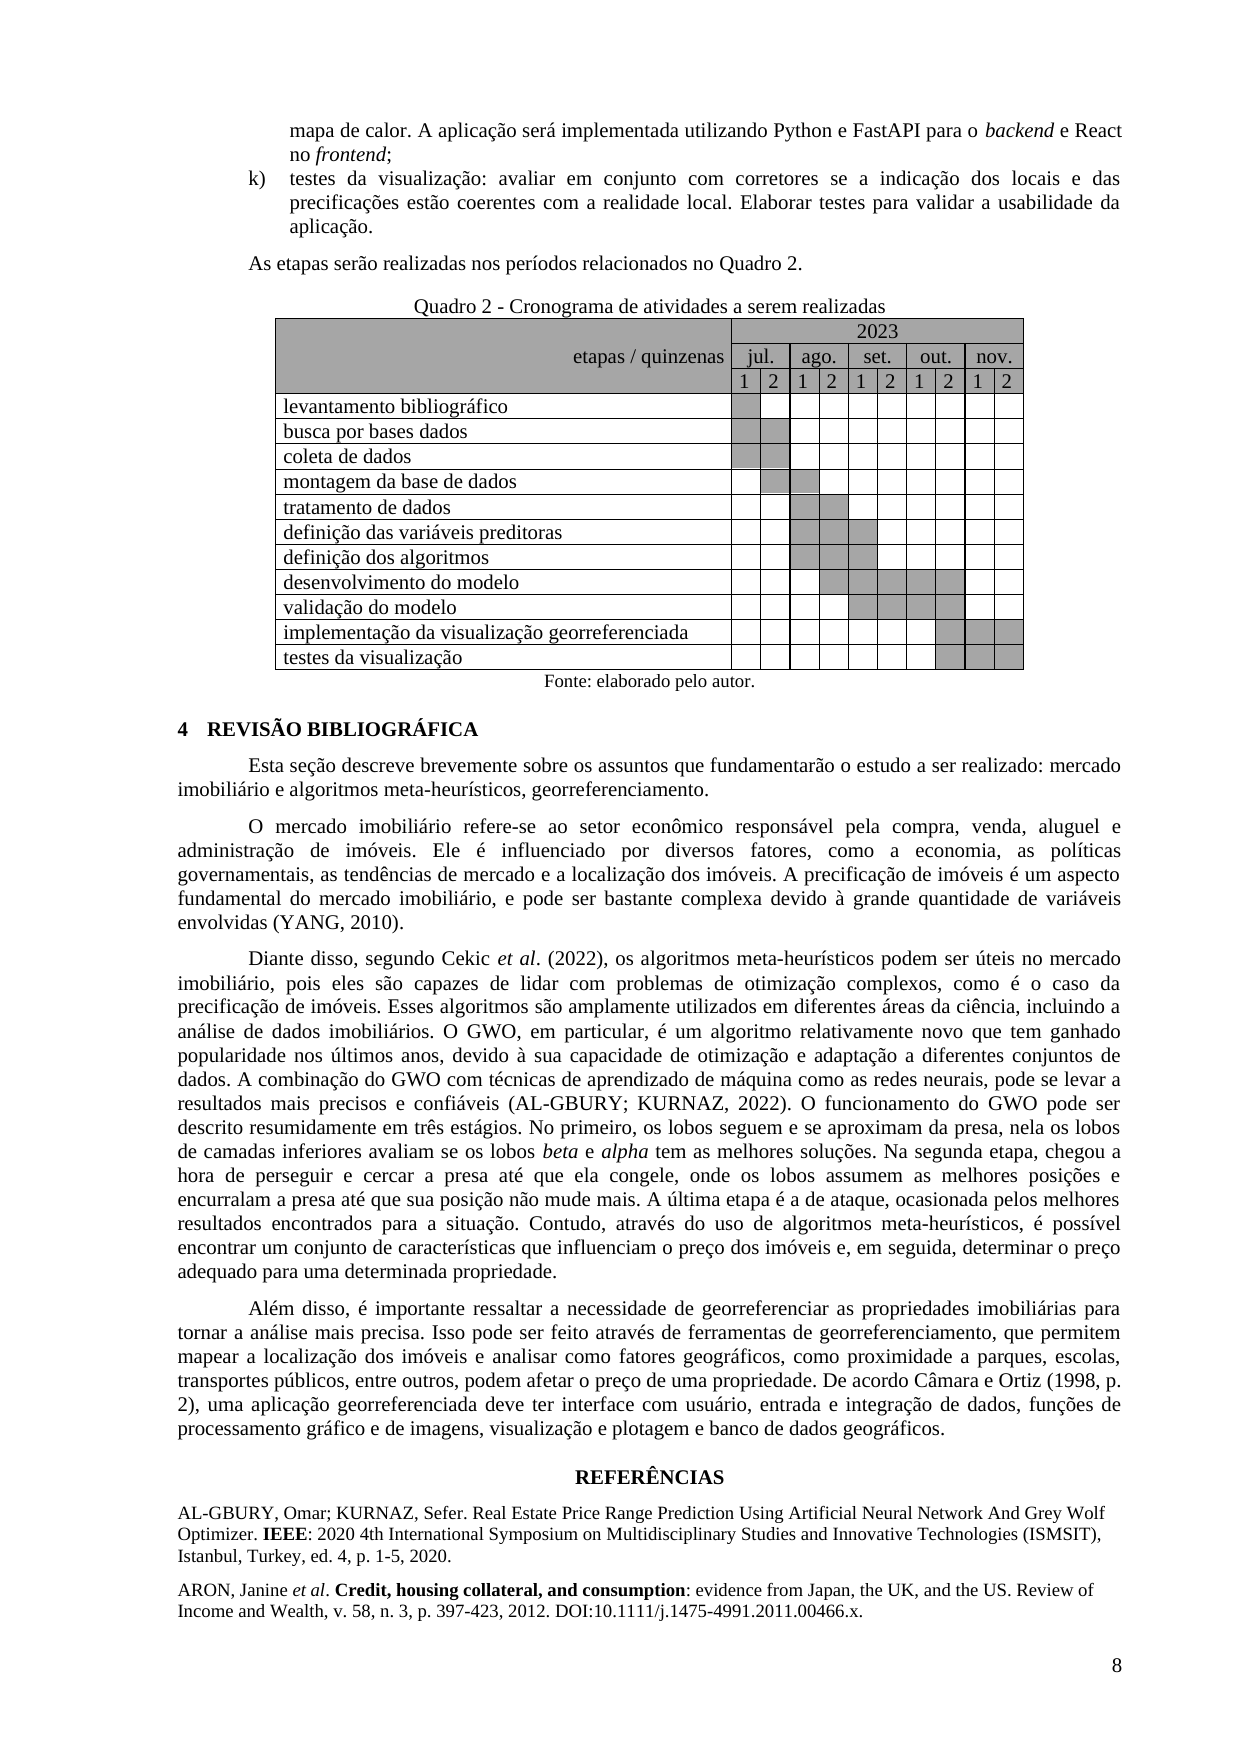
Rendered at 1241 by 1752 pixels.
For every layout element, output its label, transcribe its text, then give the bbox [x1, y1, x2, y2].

table_cell [966, 520, 994, 544]
table_header 2023 [732, 319, 1023, 343]
table_cell [907, 470, 935, 493]
table_cell [995, 495, 1023, 519]
table_cell [966, 545, 994, 569]
table_cell montagem da base de dados [276, 470, 731, 493]
table_cell [732, 645, 760, 669]
table_cell set. [849, 344, 906, 368]
table_cell [878, 520, 906, 544]
table_cell [995, 545, 1023, 569]
table_cell [878, 645, 906, 669]
table_cell [907, 595, 935, 619]
table_cell [791, 495, 819, 519]
table_cell [849, 444, 877, 468]
table_cell [732, 595, 760, 619]
table_cell [761, 470, 789, 493]
text Quadro 2 - Cronograma de atividades a serem realizadas [177, 294, 1122, 318]
table_cell [849, 419, 877, 443]
table_cell [936, 394, 964, 418]
table_cell [820, 470, 848, 493]
table_cell [849, 645, 877, 669]
table_cell [820, 419, 848, 443]
table_cell tratamento de dados [276, 495, 731, 519]
table_cell [732, 570, 760, 594]
table_cell [761, 545, 789, 569]
table_cell [966, 570, 994, 594]
table_cell [820, 394, 848, 418]
table_cell [732, 444, 760, 468]
table_cell [849, 570, 877, 594]
table_header etapas / quinzenas [276, 319, 731, 393]
table_cell desenvolvimento do modelo [276, 570, 731, 594]
table_cell [849, 394, 877, 418]
table_cell [878, 545, 906, 569]
table_cell [966, 595, 994, 619]
table_cell [907, 495, 935, 519]
table_cell [761, 520, 789, 544]
table_cell [907, 645, 935, 669]
table_cell [791, 645, 819, 669]
table_cell [907, 444, 935, 468]
text Referências [177, 1465, 1122, 1489]
table_cell [966, 620, 994, 644]
table_cell [966, 444, 994, 468]
text Esta seção descreve brevemente sobre os assuntos que fundamentarão o estudo a ser realizado: mercado imobiliário e algoritmos meta-heurísticos, georreferenciamento. [177, 753, 1122, 801]
table_cell definição das variáveis preditoras [276, 520, 731, 544]
text Fonte: elaborado pelo autor. [177, 670, 1122, 692]
table_cell [995, 570, 1023, 594]
table_cell [732, 470, 760, 493]
table_cell 2 [820, 369, 848, 393]
table_cell implementação da visualização georreferenciada [276, 620, 731, 644]
table_cell [791, 444, 819, 468]
table_cell [732, 620, 760, 644]
table_cell [761, 495, 789, 519]
table_cell 2 [936, 369, 964, 393]
table_cell [849, 545, 877, 569]
table_cell [761, 570, 789, 594]
table_cell [995, 470, 1023, 493]
table_cell [995, 419, 1023, 443]
table_cell [820, 444, 848, 468]
table_cell [907, 419, 935, 443]
text AL-GBURY, Omar; KURNAZ, Sefer. Real Estate Price Range Prediction Using Artificial Neural Network And Grey Wolf Optimizer. IEEE: 2020 4th International Symposium on Multidisciplinary Studies and Innovative Technologies (ISMSIT), Istanbul, Turkey, ed. 4, p. 1-5, 2020. [452, 1502, 1122, 1566]
table_cell [907, 620, 935, 644]
table_cell 1 [791, 369, 819, 393]
table_cell [936, 545, 964, 569]
table_cell [849, 620, 877, 644]
table_cell [936, 470, 964, 493]
table_cell [732, 394, 760, 418]
text O mercado imobiliário refere-se ao setor econômico responsável pela compra, venda, aluguel e administração de imóveis. Ele é influenciado por diversos fatores, como a economia, as políticas governamentais, as tendências de mercado e a localização dos imóveis. A precificação de imóveis é um aspecto fundamental do mercado imobiliário, e pode ser bastante complexa devido à grande quantidade de variáveis envolvidas (YANG, 2010). [177, 813, 1122, 934]
text testes da visualização: avaliar em conjunto com corretores se a indicação dos locais e das precificações estão coerentes com a realidade local. Elaborar testes para validar a usabilidade da aplicação. [248, 166, 1122, 238]
table_cell [907, 520, 935, 544]
table_cell ago. [791, 344, 848, 368]
table_cell [878, 394, 906, 418]
table_cell [878, 570, 906, 594]
table_cell 1 [966, 369, 994, 393]
table_cell out. [907, 344, 964, 368]
table_cell [995, 394, 1023, 418]
table_cell [878, 419, 906, 443]
table_cell [936, 520, 964, 544]
table_cell [936, 444, 964, 468]
table_cell [849, 495, 877, 519]
table_cell [791, 620, 819, 644]
table_cell definição dos algoritmos [276, 545, 731, 569]
table_cell [820, 645, 848, 669]
table_cell testes da visualização [276, 645, 731, 669]
table_cell [995, 444, 1023, 468]
table_cell [791, 394, 819, 418]
table_cell 1 [907, 369, 935, 393]
table_cell [878, 620, 906, 644]
table_cell [791, 470, 819, 493]
table_cell [936, 419, 964, 443]
table_cell [995, 595, 1023, 619]
table_cell [732, 545, 760, 569]
table_cell [791, 419, 819, 443]
table_cell 2 [878, 369, 906, 393]
table_cell [820, 570, 848, 594]
text ARON, Janine et al. Credit, housing collateral, and consumption: evidence from Japan, the UK, and the US. Review of Income and Wealth, v. 58, n. 3, p. 397-423, 2012. DOI:10.1111/j.1475-4991.2011.00466.x. [177, 1579, 1122, 1622]
table_cell [995, 520, 1023, 544]
table_cell [878, 444, 906, 468]
table_cell [966, 495, 994, 519]
table_cell [820, 595, 848, 619]
table_cell [995, 645, 1023, 669]
table_cell 1 [732, 369, 760, 393]
table_cell [761, 419, 789, 443]
table_cell validação do modelo [276, 595, 731, 619]
table_cell [761, 394, 789, 418]
text Diante disso, segundo Cekic et al. (2022), os algoritmos meta-heurísticos podem ser úteis no mercado imobiliário, pois eles são capazes de lidar com problemas de otimização complexos, como é o caso da precificação de imóveis. Esses algoritmos são amplamente utilizados em diferentes áreas da ciência, incluindo a análise de dados imobiliários. O GWO, em particular, é um algoritmo relativamente novo que tem ganhado popularidade nos últimos anos, devido à sua capacidade de otimização e adaptação a diferentes conjuntos de dados. A combinação do GWO com técnicas de aprendizado de máquina como as redes neurais, pode se levar a resultados mais precisos e confiáveis (AL-GBURY; KURNAZ, 2022). O funcionamento do GWO pode ser descrito resumidamente em três estágios. No primeiro, os lobos seguem e se aproximam da presa, nela os lobos de camadas inferiores avaliam se os lobos beta e alpha tem as melhores soluções. Na segunda etapa, chegou a hora de perseguir e cercar a presa até que ela congele, onde os lobos assumem as melhores posições e encurralam a presa até que sua posição não mude mais. A última etapa é a de ataque, ocasionada pelos melhores resultados encontrados para a situação. Contudo, através do uso de algoritmos meta-heurísticos, é possível encontrar um conjunto de características que influenciam o preço dos imóveis e, em seguida, determinar o preço adequado para uma determinada propriedade. [177, 946, 1122, 1283]
table_cell [907, 570, 935, 594]
table_cell [820, 620, 848, 644]
table_cell [966, 645, 994, 669]
table_cell [936, 620, 964, 644]
text Além disso, é importante ressaltar a necessidade de georreferenciar as propriedades imobiliárias para tornar a análise mais precisa. Isso pode ser feito através de ferramentas de georreferenciamento, que permitem mapear a localização dos imóveis e analisar como fatores geográficos, como proximidade a parques, escolas, transportes públicos, entre outros, podem afetar o preço de uma propriedade. De acordo Câmara e Ortiz (1998, p. 2), uma aplicação georreferenciada deve ter interface com usuário, entrada e integração de dados, funções de processamento gráfico e de imagens, visualização e plotagem e banco de dados geográficos. [177, 1296, 1122, 1440]
table_cell nov. [966, 344, 1023, 368]
table_cell [849, 595, 877, 619]
table_cell [732, 520, 760, 544]
table_cell [761, 645, 789, 669]
table_cell [966, 470, 994, 493]
text As etapas serão realizadas nos períodos relacionados no Quadro 2. [177, 251, 1122, 275]
table_cell busca por bases dados [276, 419, 731, 443]
table_cell [791, 545, 819, 569]
table_cell jul. [732, 344, 789, 368]
table_cell [878, 470, 906, 493]
table_cell [907, 545, 935, 569]
table_cell [936, 570, 964, 594]
table_cell [791, 520, 819, 544]
table_cell [966, 419, 994, 443]
table_cell [820, 495, 848, 519]
table_cell [820, 520, 848, 544]
table_cell [995, 620, 1023, 644]
table_cell [732, 419, 760, 443]
table_cell [820, 545, 848, 569]
table_cell [849, 470, 877, 493]
table_cell 2 [995, 369, 1023, 393]
table_cell [761, 620, 789, 644]
table_cell [791, 570, 819, 594]
table_cell levantamento bibliográfico [276, 394, 731, 418]
table_cell [907, 394, 935, 418]
table_cell [761, 444, 789, 468]
table_cell [761, 595, 789, 619]
table_cell [732, 495, 760, 519]
table_cell [878, 495, 906, 519]
subtitle REVISÃO BIBLIOGRÁFICA [177, 717, 1122, 741]
table_cell [791, 595, 819, 619]
table_cell 1 [849, 369, 877, 393]
table_cell [849, 520, 877, 544]
table_cell 2 [761, 369, 789, 393]
table_cell [936, 595, 964, 619]
table_cell [936, 645, 964, 669]
table_cell [878, 595, 906, 619]
table_cell [966, 394, 994, 418]
table_cell coleta de dados [276, 444, 731, 468]
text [248, 118, 1122, 166]
table_cell [936, 495, 964, 519]
